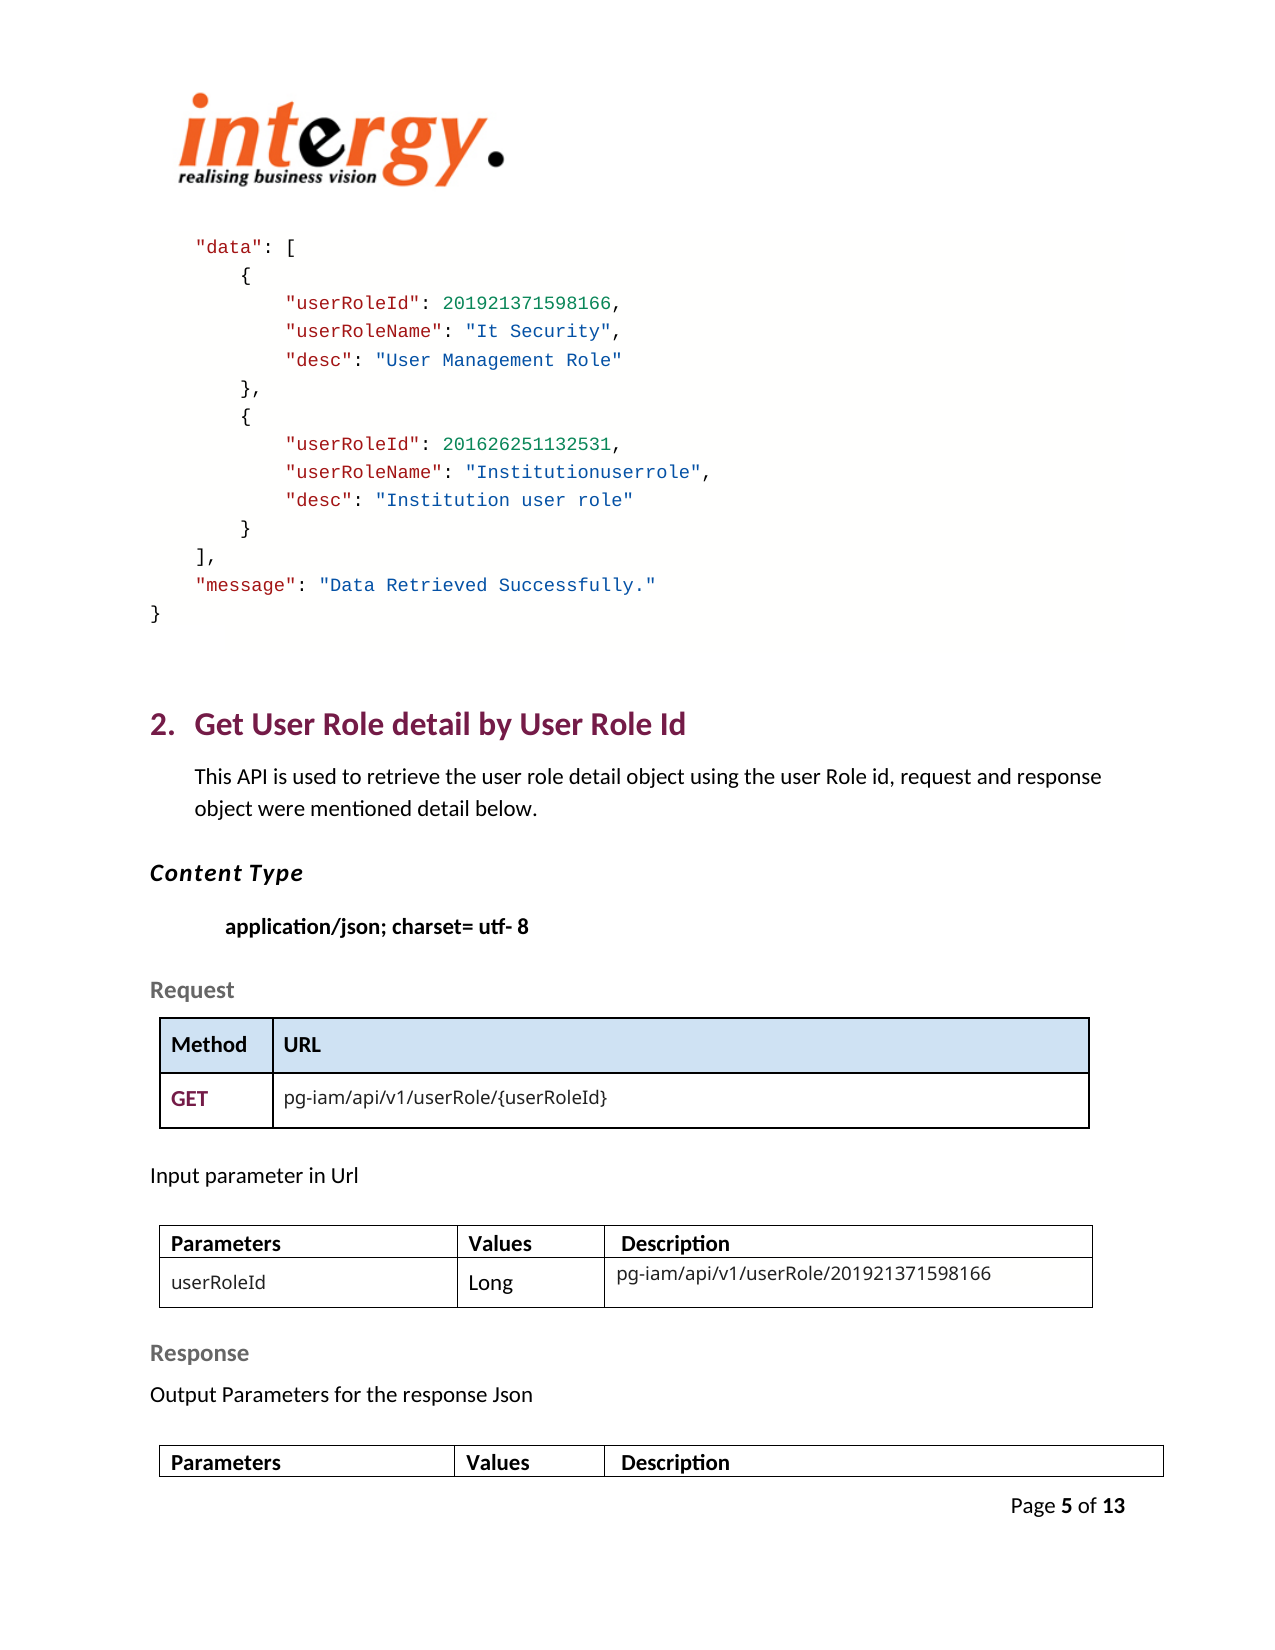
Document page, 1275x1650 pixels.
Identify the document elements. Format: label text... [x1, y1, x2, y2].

text "desc": "Institution user role" [150, 484, 1125, 512]
text } [150, 512, 1125, 540]
text "message": "Data Retrieved Successfully." [150, 568, 1125, 597]
table_cell pg-iam/api/v1/userRole/{userRoleId} [274, 1074, 1088, 1127]
text Output Parameters for the response Json [150, 1380, 1125, 1408]
table_header Values [458, 1226, 604, 1257]
text Content Type [150, 857, 1125, 887]
subtitle Get User Role detail by User Role Id [150, 703, 1125, 743]
text } [150, 597, 1125, 625]
text "data": [ [150, 231, 1125, 259]
text This API is used to retrieve the user role detail object using the user Role id, request and response object were mentioned detail below. [194, 762, 1125, 822]
text }, [150, 372, 1125, 400]
table_header Parameters [160, 1226, 457, 1257]
text Input parameter in Url [150, 1161, 1125, 1189]
text "userRoleName": "Institutionuserrole", [150, 456, 1125, 484]
table_cell GET [161, 1074, 272, 1127]
table_header Method [161, 1019, 272, 1072]
text "desc": "User Management Role" [150, 343, 1125, 372]
text "userRoleName": "It Security", [150, 315, 1125, 343]
table_header URL [274, 1019, 1088, 1072]
subtitle Request [150, 974, 1125, 1004]
table_cell pg-iam/api/v1/userRole/201921371598166 [605, 1258, 1092, 1307]
table_cell Long [458, 1258, 604, 1307]
text ], [150, 540, 1125, 568]
text { [150, 259, 1125, 287]
subtitle Response [150, 1337, 1125, 1367]
text { [150, 400, 1125, 428]
table_header Description [605, 1446, 1163, 1476]
table_header Parameters [160, 1446, 454, 1476]
table_cell userRoleId [160, 1258, 457, 1307]
picture [150, 75, 536, 203]
text application/json; charset= utf- 8 [150, 912, 1125, 941]
table_header Values [455, 1446, 604, 1476]
text "userRoleId": 201921371598166, [150, 287, 1125, 315]
text "userRoleId": 201626251132531, [150, 428, 1125, 456]
table_header Description [605, 1226, 1092, 1257]
